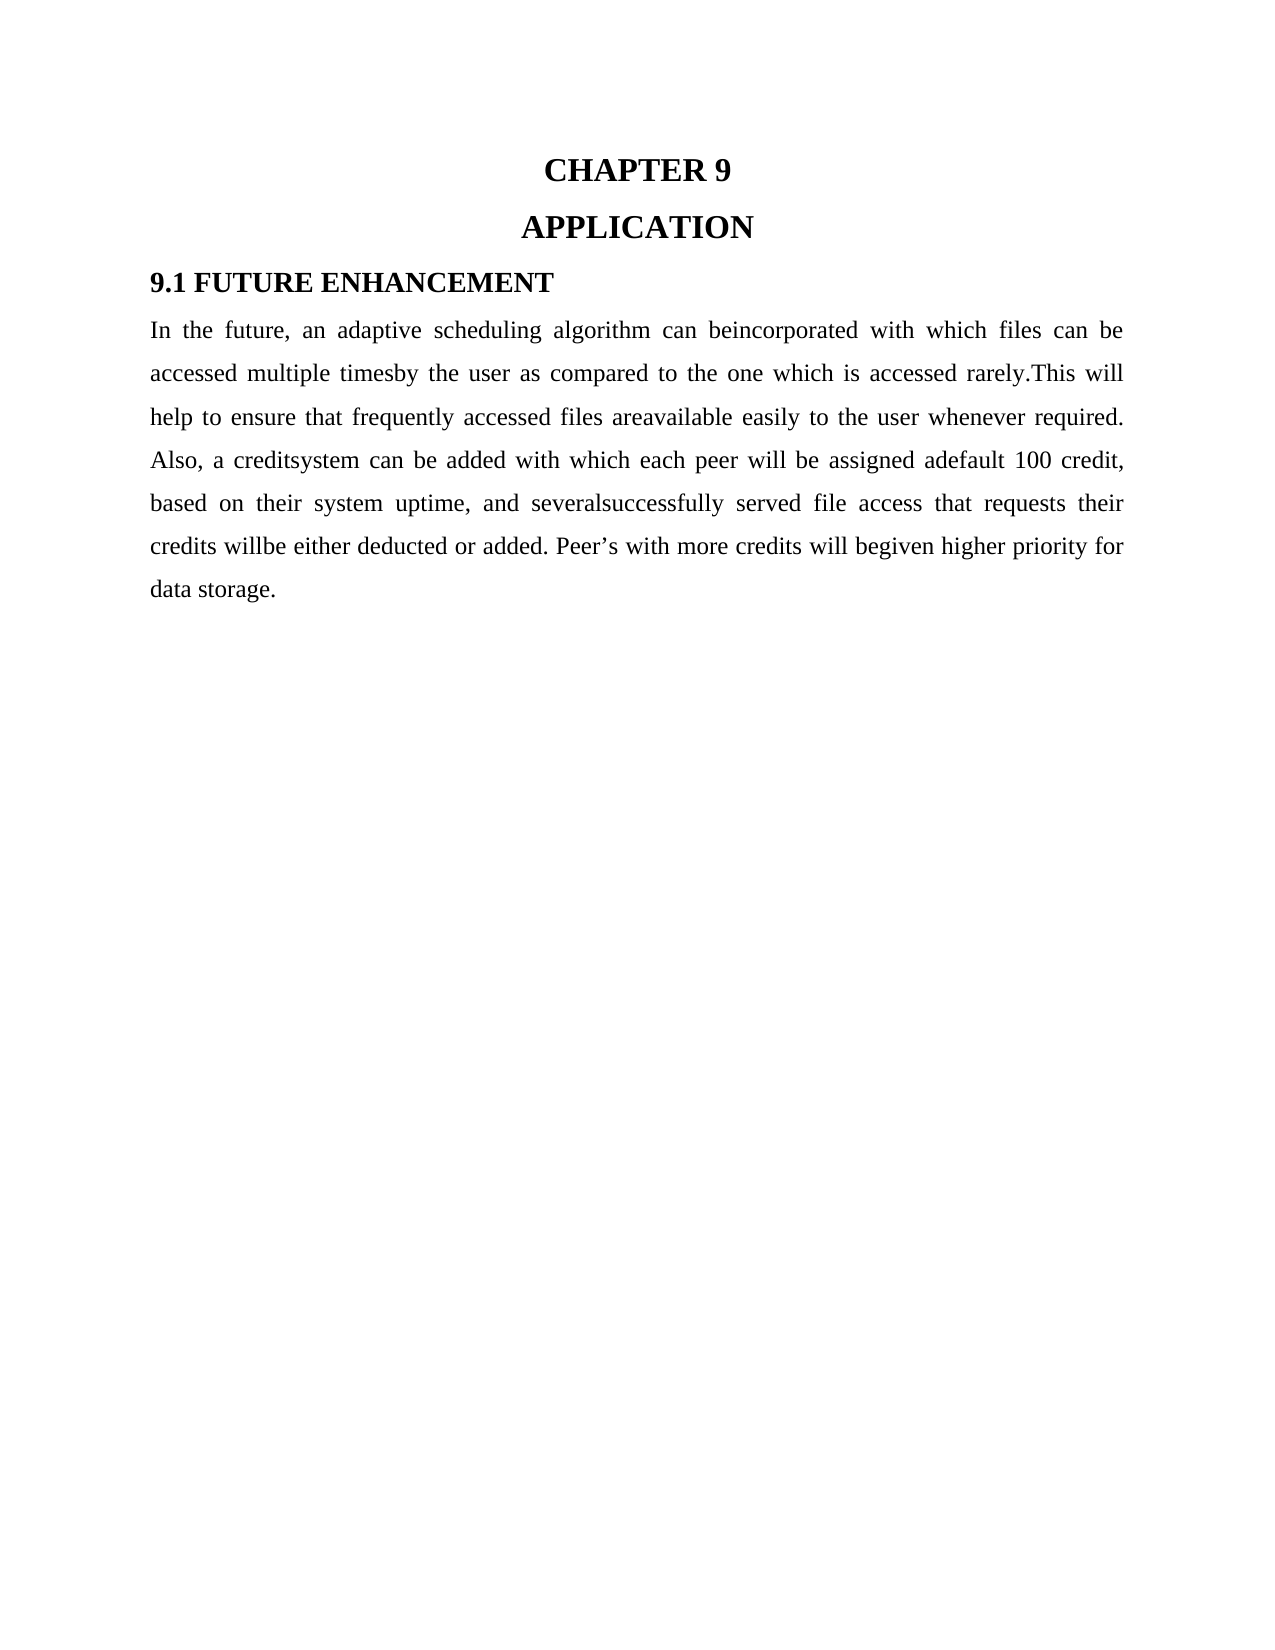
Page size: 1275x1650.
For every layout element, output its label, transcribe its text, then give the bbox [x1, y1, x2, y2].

text 9.1 FUTURE ENHANCEMENT [150, 265, 1125, 298]
text CHAPTER 9 [150, 150, 1125, 188]
text In the future, an adaptive scheduling algorithm can beincorporated with which files can be accessed multiple timesby the user as compared to the one which is accessed rarely.This will help to ensure that frequently accessed files areavailable easily to the user whenever required. Also, a creditsystem can be added with which each peer will be assigned adefault 100 credit, based on their system uptime, and severalsuccessfully served file access that requests their credits willbe either deducted or added. Peer’s with more credits will begiven higher priority for data storage. [150, 315, 1125, 603]
text APPLICATION [150, 207, 1125, 246]
